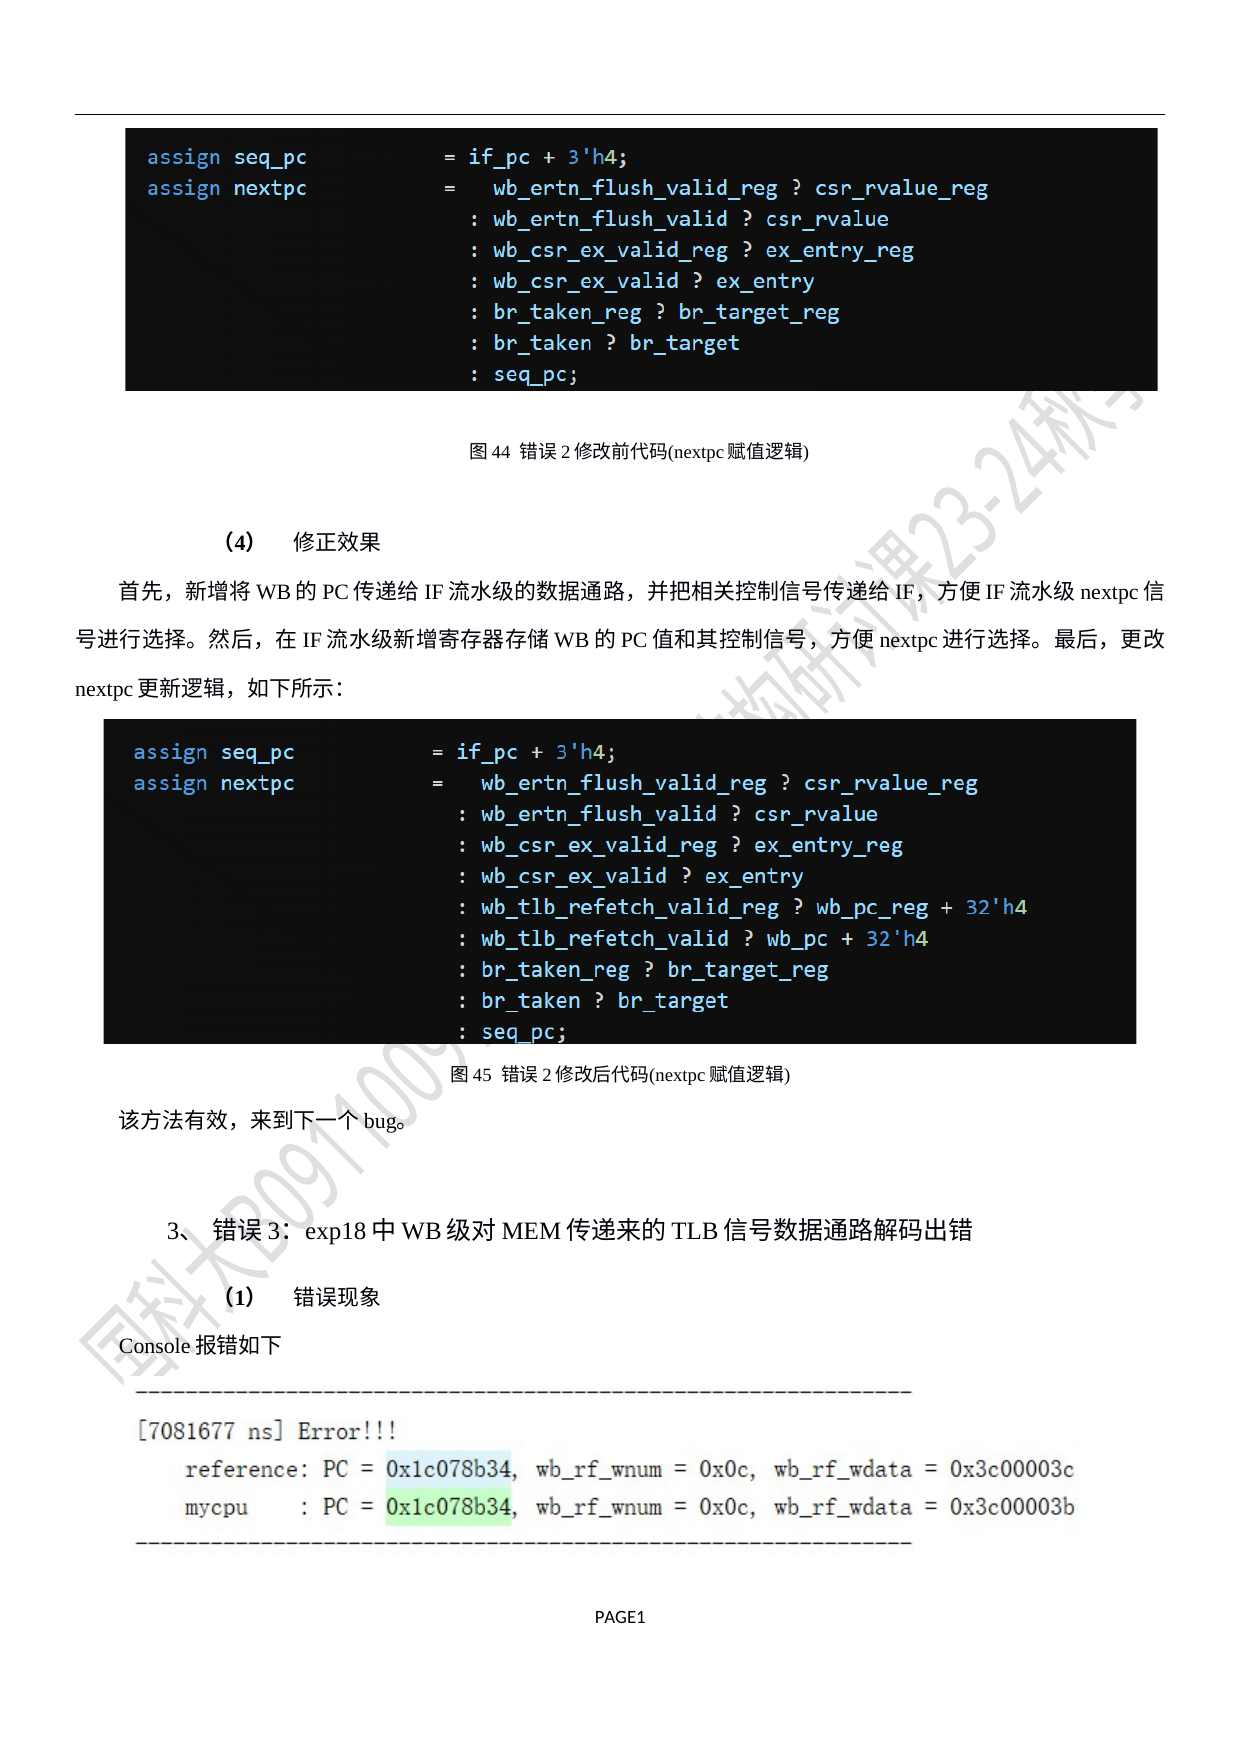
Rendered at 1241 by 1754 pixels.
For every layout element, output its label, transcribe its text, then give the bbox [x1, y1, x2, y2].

text Console报错如下 [75, 1328, 1165, 1360]
picture [123, 1376, 1138, 1554]
text 图44 错误2修改前代码(nextpc赋值逻辑) [75, 434, 1165, 466]
text 首先，新增将WB的PC传递给IF流水级的数据通路，并把相关控制信号传递给IF，方便IF流水级nextpc信号进行选择。然后，在IF流水级新增寄存器存储WB的PC值和其控制信号，方便nextpc进行选择。最后，更改nextpc更新逻辑，如下所示： [75, 573, 1165, 703]
text 图45 错误2修改后代码(nextpc赋值逻辑) [75, 1057, 1165, 1089]
text 该方法有效，来到下一个bug。 [75, 1103, 1165, 1135]
list 错误3：exp18中WB级对MEM传递来的TLB信号数据通路解码出错 [167, 1196, 1165, 1261]
picture [125, 128, 1158, 391]
list 错误现象 [212, 1279, 1165, 1312]
list 修正效果 [212, 525, 1165, 557]
picture [103, 719, 1137, 1044]
